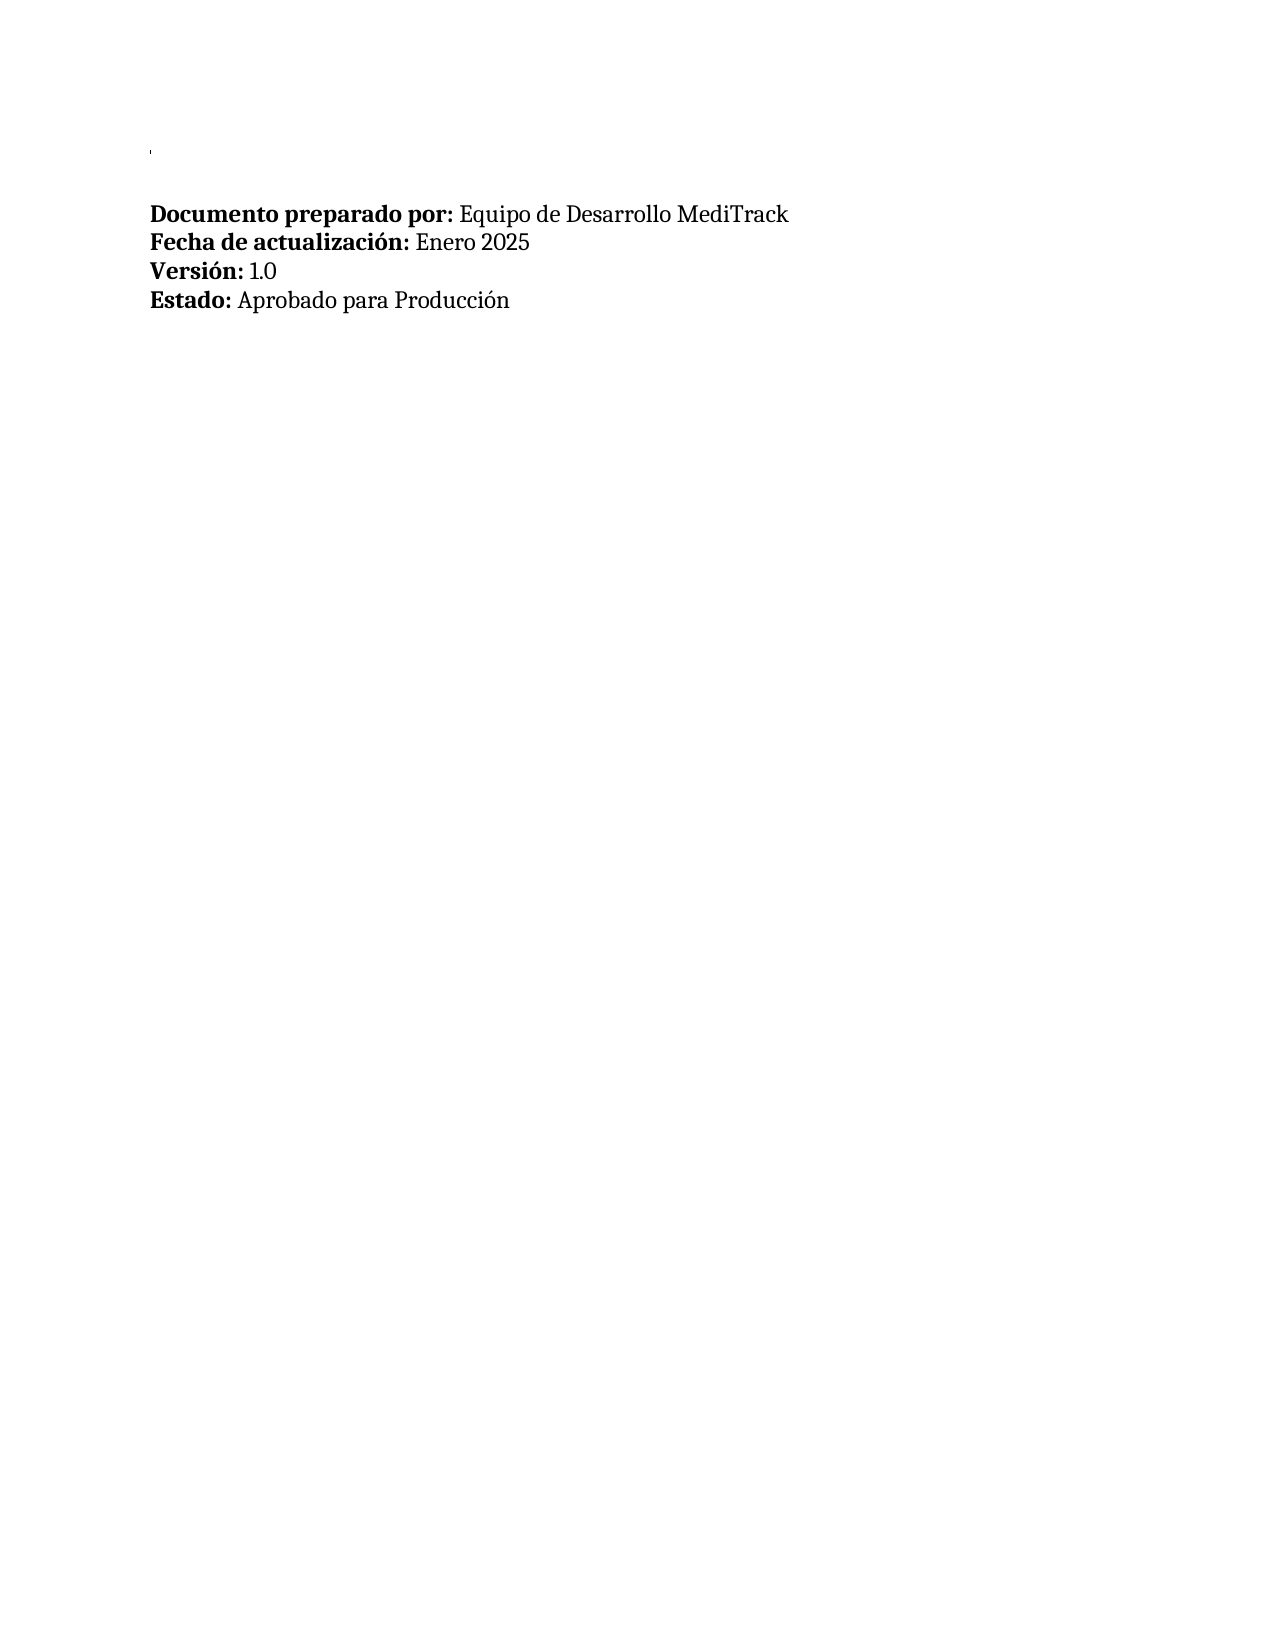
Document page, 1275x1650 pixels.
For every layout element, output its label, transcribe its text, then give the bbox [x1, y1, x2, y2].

text Documento preparado por: Equipo de Desarrollo MediTrack Fecha de actualización: Enero 2025 Versión: 1.0 Estado: Aprobado para Producción [150, 199, 1125, 314]
